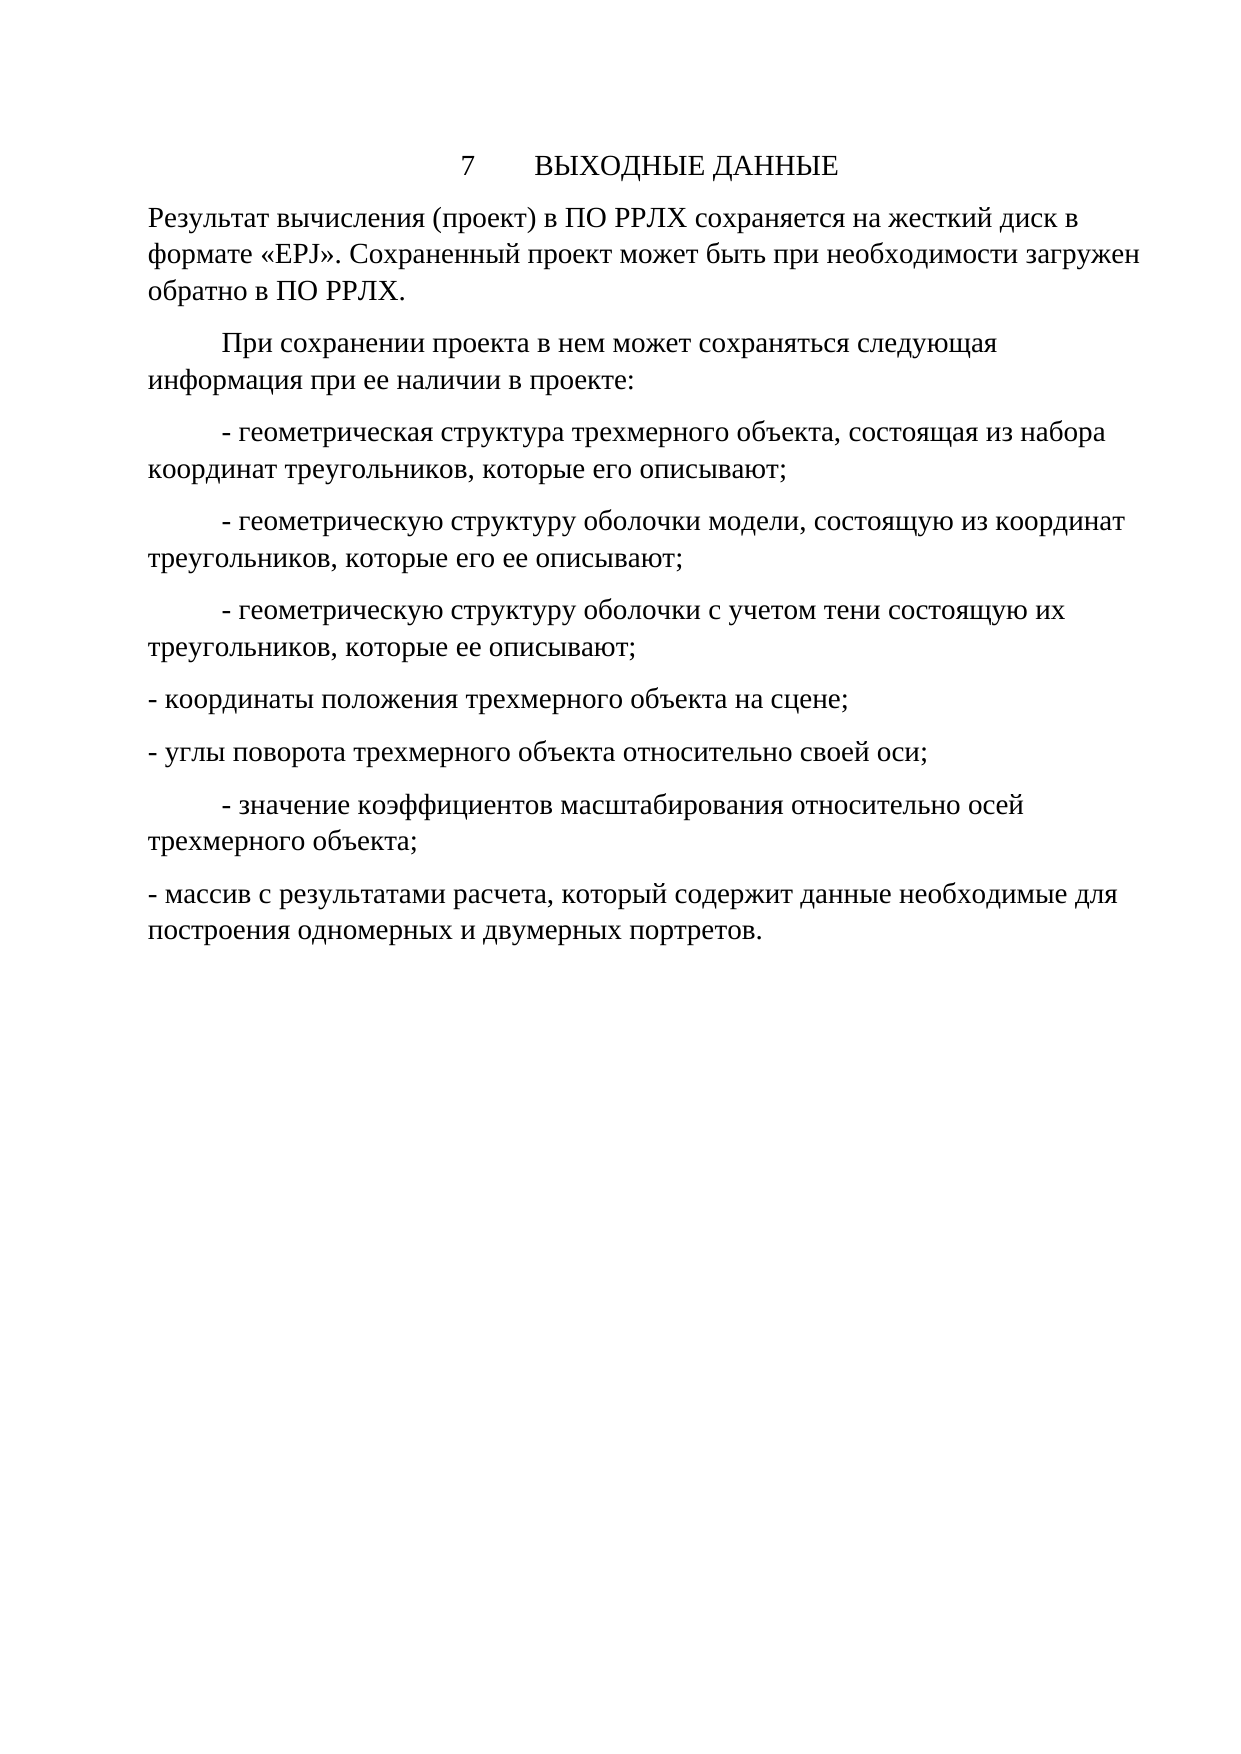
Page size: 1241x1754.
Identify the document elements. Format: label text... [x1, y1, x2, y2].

text - координаты положения трехмерного объекта на сцене; [148, 681, 1152, 715]
text - углы поворота трехмерного объекта относительно своей оси; [148, 734, 1152, 768]
text 7 ВЫХОДНЫЕ ДАННЫЕ [148, 148, 1152, 181]
text При сохранении проекта в нем может сохраняться следующая информация при ее наличии в проекте: [148, 326, 1152, 395]
text - геометрическую структуру оболочки модели, состоящую из координат треугольников, которые его ее описывают; [148, 503, 1152, 573]
text - геометрическая структура трехмерного объекта, состоящая из набора координат треугольников, которые его описывают; [148, 414, 1152, 484]
text - значение коэффициентов масштабирования относительно осей трехмерного объекта; [148, 787, 1152, 857]
text - массив с результатами расчета, который содержит данные необходимые для построения одномерных и двумерных портретов. [148, 876, 1152, 946]
text Результат вычисления (проект) в ПО РРЛХ сохраняется на жесткий диск в формате «EPJ». Сохраненный проект может быть при необходимости загружен обратно в ПО РРЛХ. [148, 201, 1152, 306]
text - геометрическую структуру оболочки с учетом тени состоящую их треугольников, которые ее описывают; [148, 592, 1152, 662]
